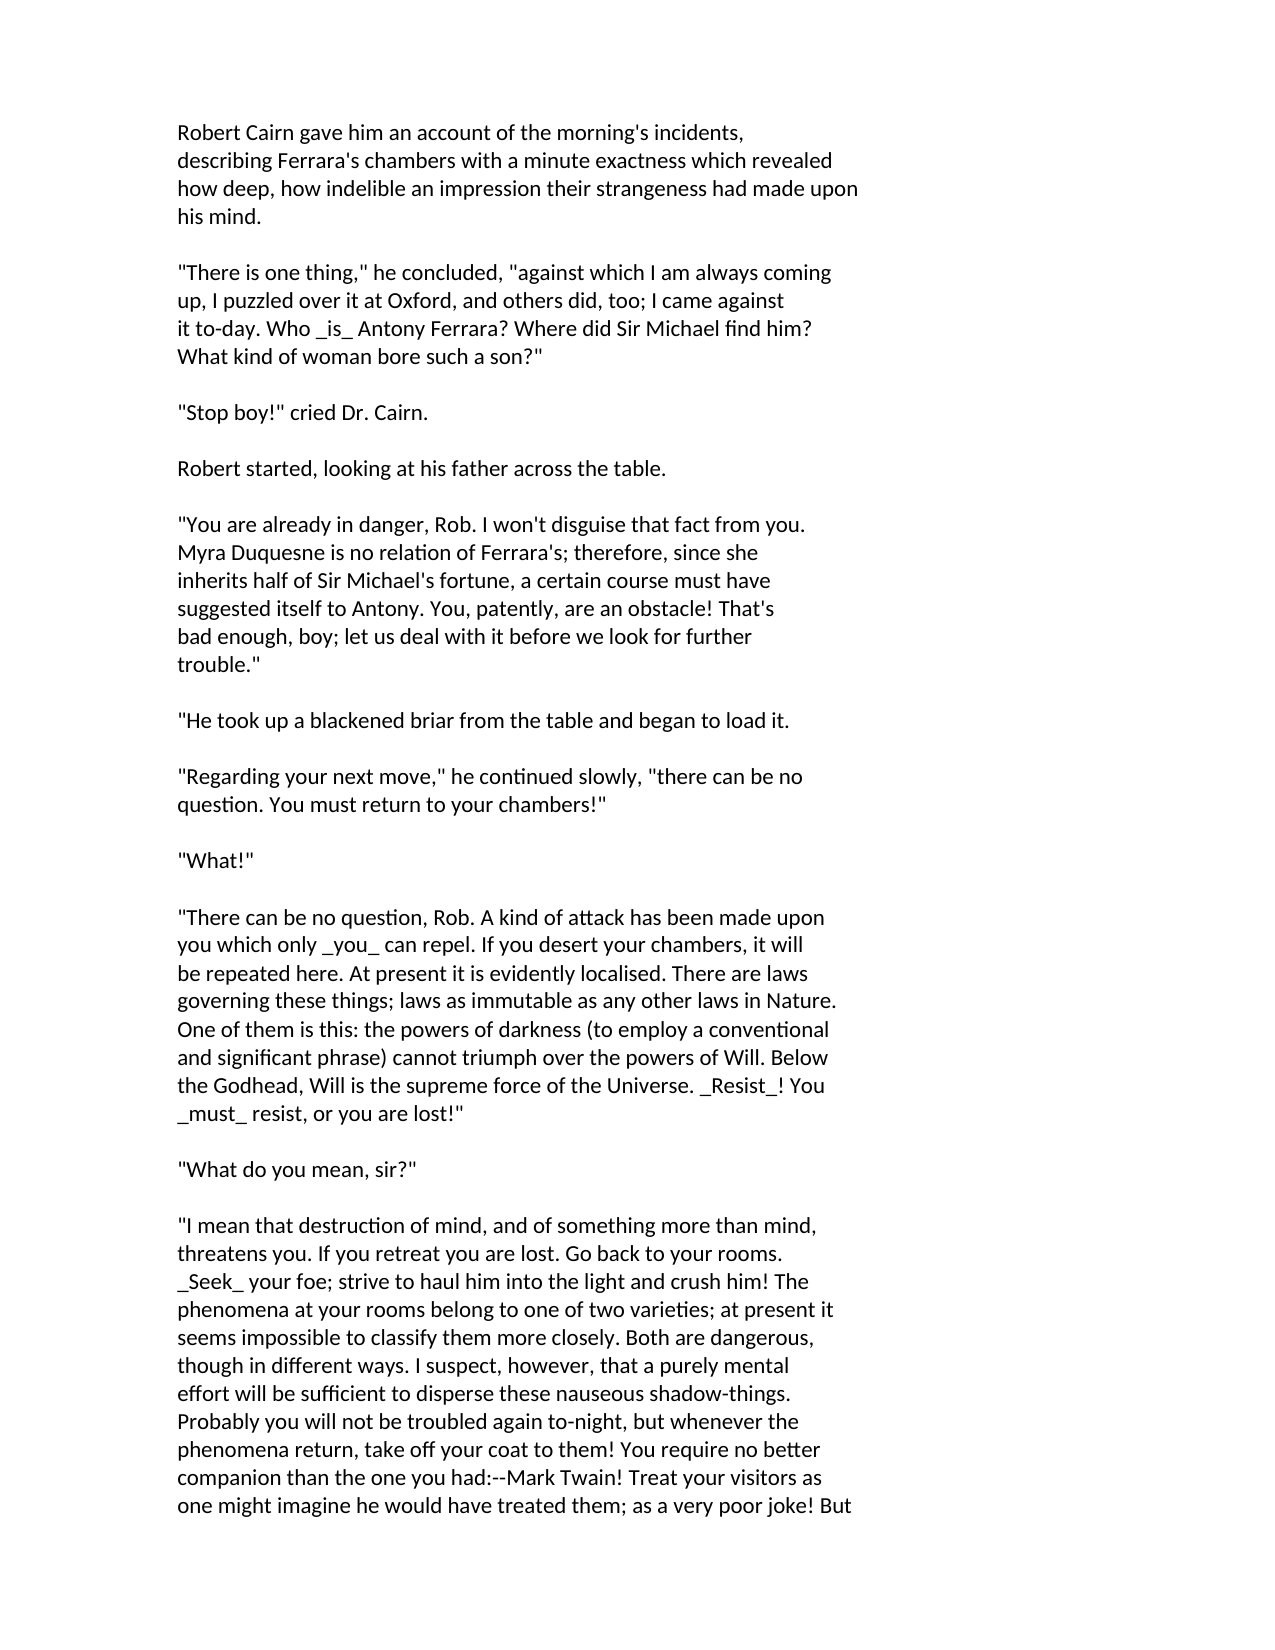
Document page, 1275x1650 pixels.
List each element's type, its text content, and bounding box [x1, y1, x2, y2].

text "What!" [177, 847, 1186, 874]
text seems impossible to classify them more closely. Both are dangerous, [177, 1323, 1186, 1351]
text One of them is this: the powers of darkness (to employ a conventional [177, 1015, 1186, 1043]
text "There is one thing," he concluded, "against which I am always coming [177, 258, 1186, 286]
text how deep, how indelible an impression their strangeness had made upon [177, 174, 1186, 202]
text inherits half of Sir Michael's fortune, a certain course must have [177, 566, 1186, 594]
text the Godhead, Will is the supreme force of the Universe. _Resist_! You [177, 1071, 1186, 1099]
text it to-day. Who _is_ Antony Ferrara? Where did Sir Michael find him? [177, 314, 1186, 342]
text trouble." [177, 650, 1186, 678]
text "He took up a blackened briar from the table and began to load it. [177, 706, 1186, 734]
text effort will be sufficient to disperse these nauseous shadow-things. [177, 1379, 1186, 1407]
text "Stop boy!" cried Dr. Cairn. [177, 398, 1186, 426]
text suggested itself to Antony. You, patently, are an obstacle! That's [177, 594, 1186, 622]
text governing these things; laws as immutable as any other laws in Nature. [177, 987, 1186, 1015]
text Myra Duquesne is no relation of Ferrara's; therefore, since she [177, 538, 1186, 566]
text _Seek_ your foe; strive to haul him into the light and crush him! The [177, 1267, 1186, 1295]
text be repeated here. At present it is evidently localised. There are laws [177, 959, 1186, 987]
text up, I puzzled over it at Oxford, and others did, too; I came against [177, 286, 1186, 314]
text What kind of woman bore such a son?" [177, 342, 1186, 370]
text "Regarding your next move," he continued slowly, "there can be no [177, 762, 1186, 791]
text bad enough, boy; let us deal with it before we look for further [177, 622, 1186, 650]
text phenomena return, take off your coat to them! You require no better [177, 1435, 1186, 1463]
text threatens you. If you retreat you are lost. Go back to your rooms. [177, 1239, 1186, 1267]
text though in different ways. I suspect, however, that a purely mental [177, 1351, 1186, 1379]
text you which only _you_ can repel. If you desert your chambers, it will [177, 931, 1186, 959]
text one might imagine he would have treated them; as a very poor joke! But [177, 1491, 1186, 1519]
text Probably you will not be troubled again to-night, but whenever the [177, 1407, 1186, 1435]
text his mind. [177, 202, 1186, 230]
text "What do you mean, sir?" [177, 1155, 1186, 1183]
text companion than the one you had:--Mark Twain! Treat your visitors as [177, 1463, 1186, 1491]
text phenomena at your rooms belong to one of two varieties; at present it [177, 1295, 1186, 1323]
text _must_ resist, or you are lost!" [177, 1099, 1186, 1127]
text "You are already in danger, Rob. I won't disguise that fact from you. [177, 510, 1186, 538]
text and significant phrase) cannot triumph over the powers of Will. Below [177, 1043, 1186, 1071]
text Robert started, looking at his father across the table. [177, 454, 1186, 482]
text question. You must return to your chambers!" [177, 791, 1186, 818]
text Robert Cairn gave him an account of the morning's incidents, [177, 118, 1186, 146]
text "There can be no question, Rob. A kind of attack has been made upon [177, 903, 1186, 931]
text "I mean that destruction of mind, and of something more than mind, [177, 1211, 1186, 1239]
text describing Ferrara's chambers with a minute exactness which revealed [177, 146, 1186, 174]
